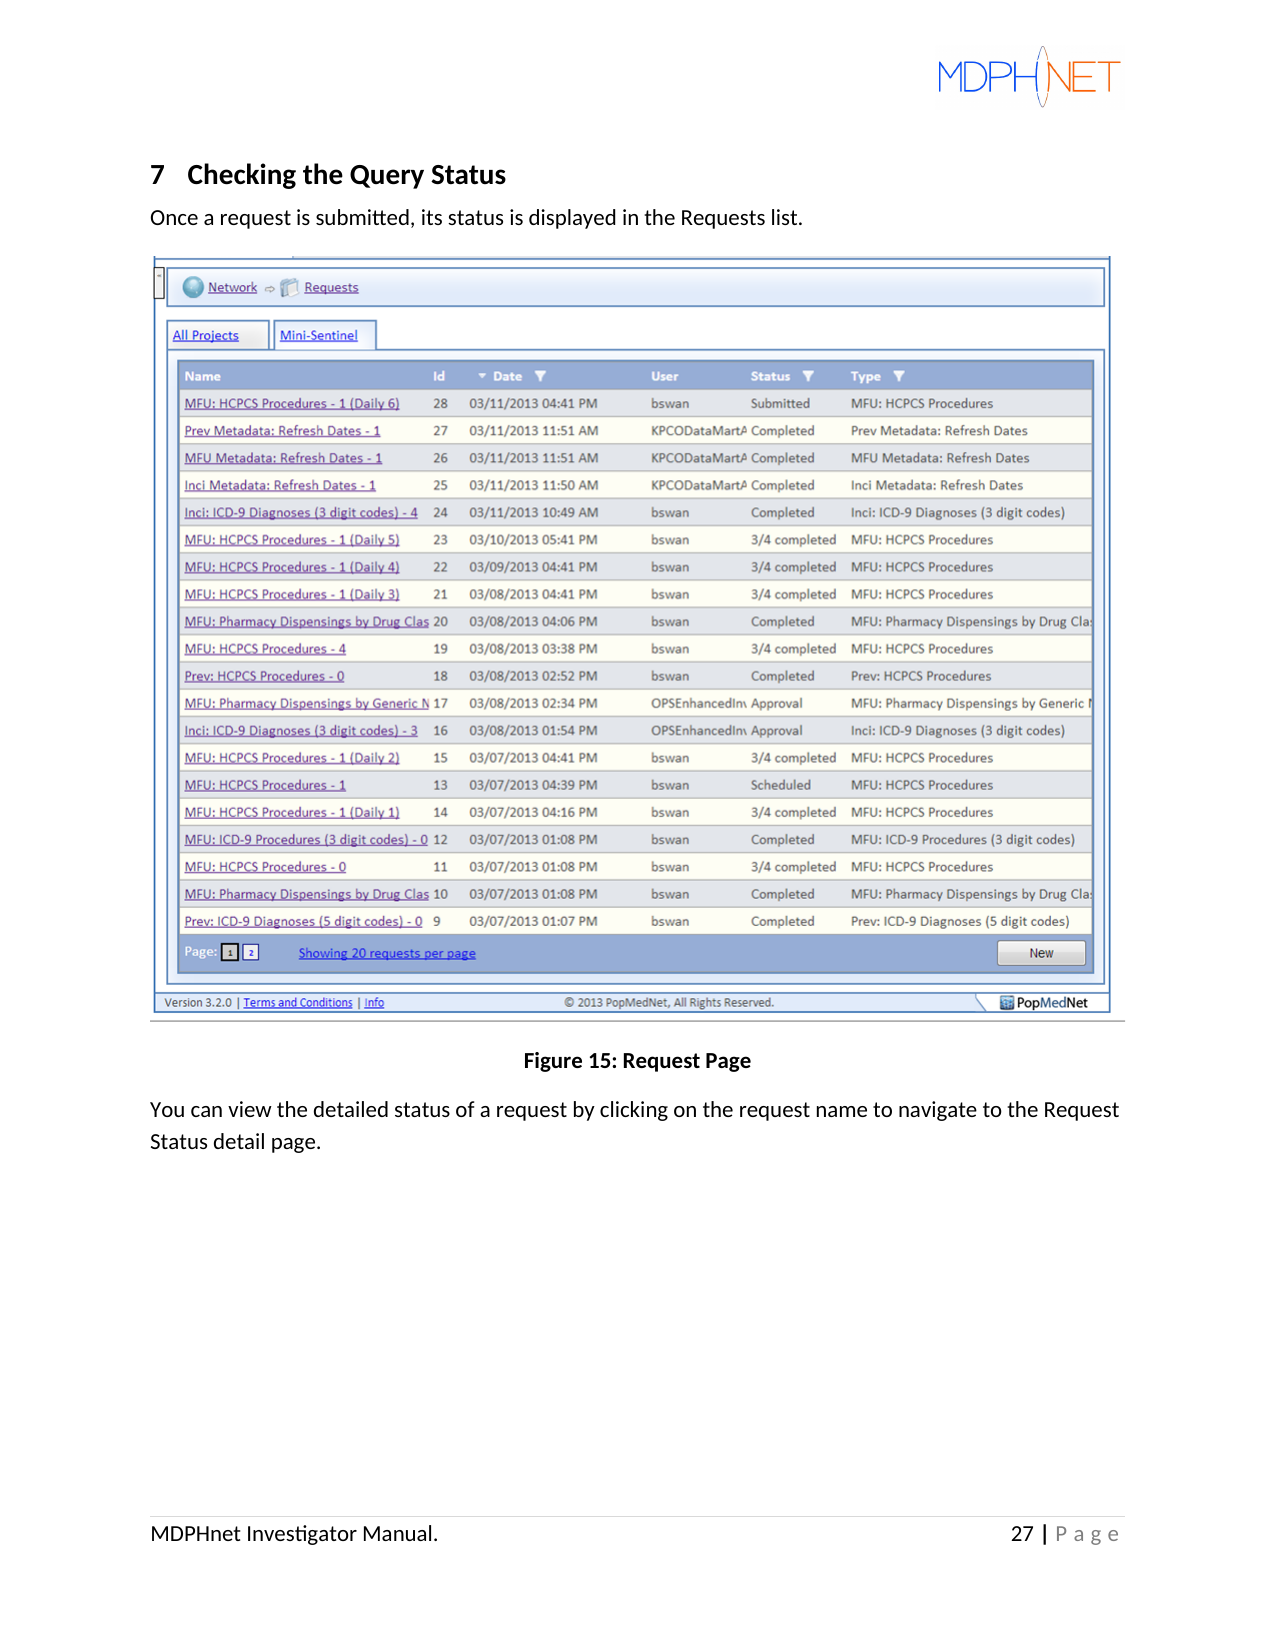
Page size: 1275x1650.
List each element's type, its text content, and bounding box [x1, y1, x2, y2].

text Once a request is submitted, its status is displayed in the Requests list. [150, 203, 1125, 231]
subtitle Checking the Query Status [150, 156, 1125, 192]
text You can view the detailed status of a request by clicking on the request name to navigate to the Request Status detail page. [150, 1095, 1125, 1156]
picture [935, 45, 1125, 110]
picture [150, 256, 1125, 1022]
